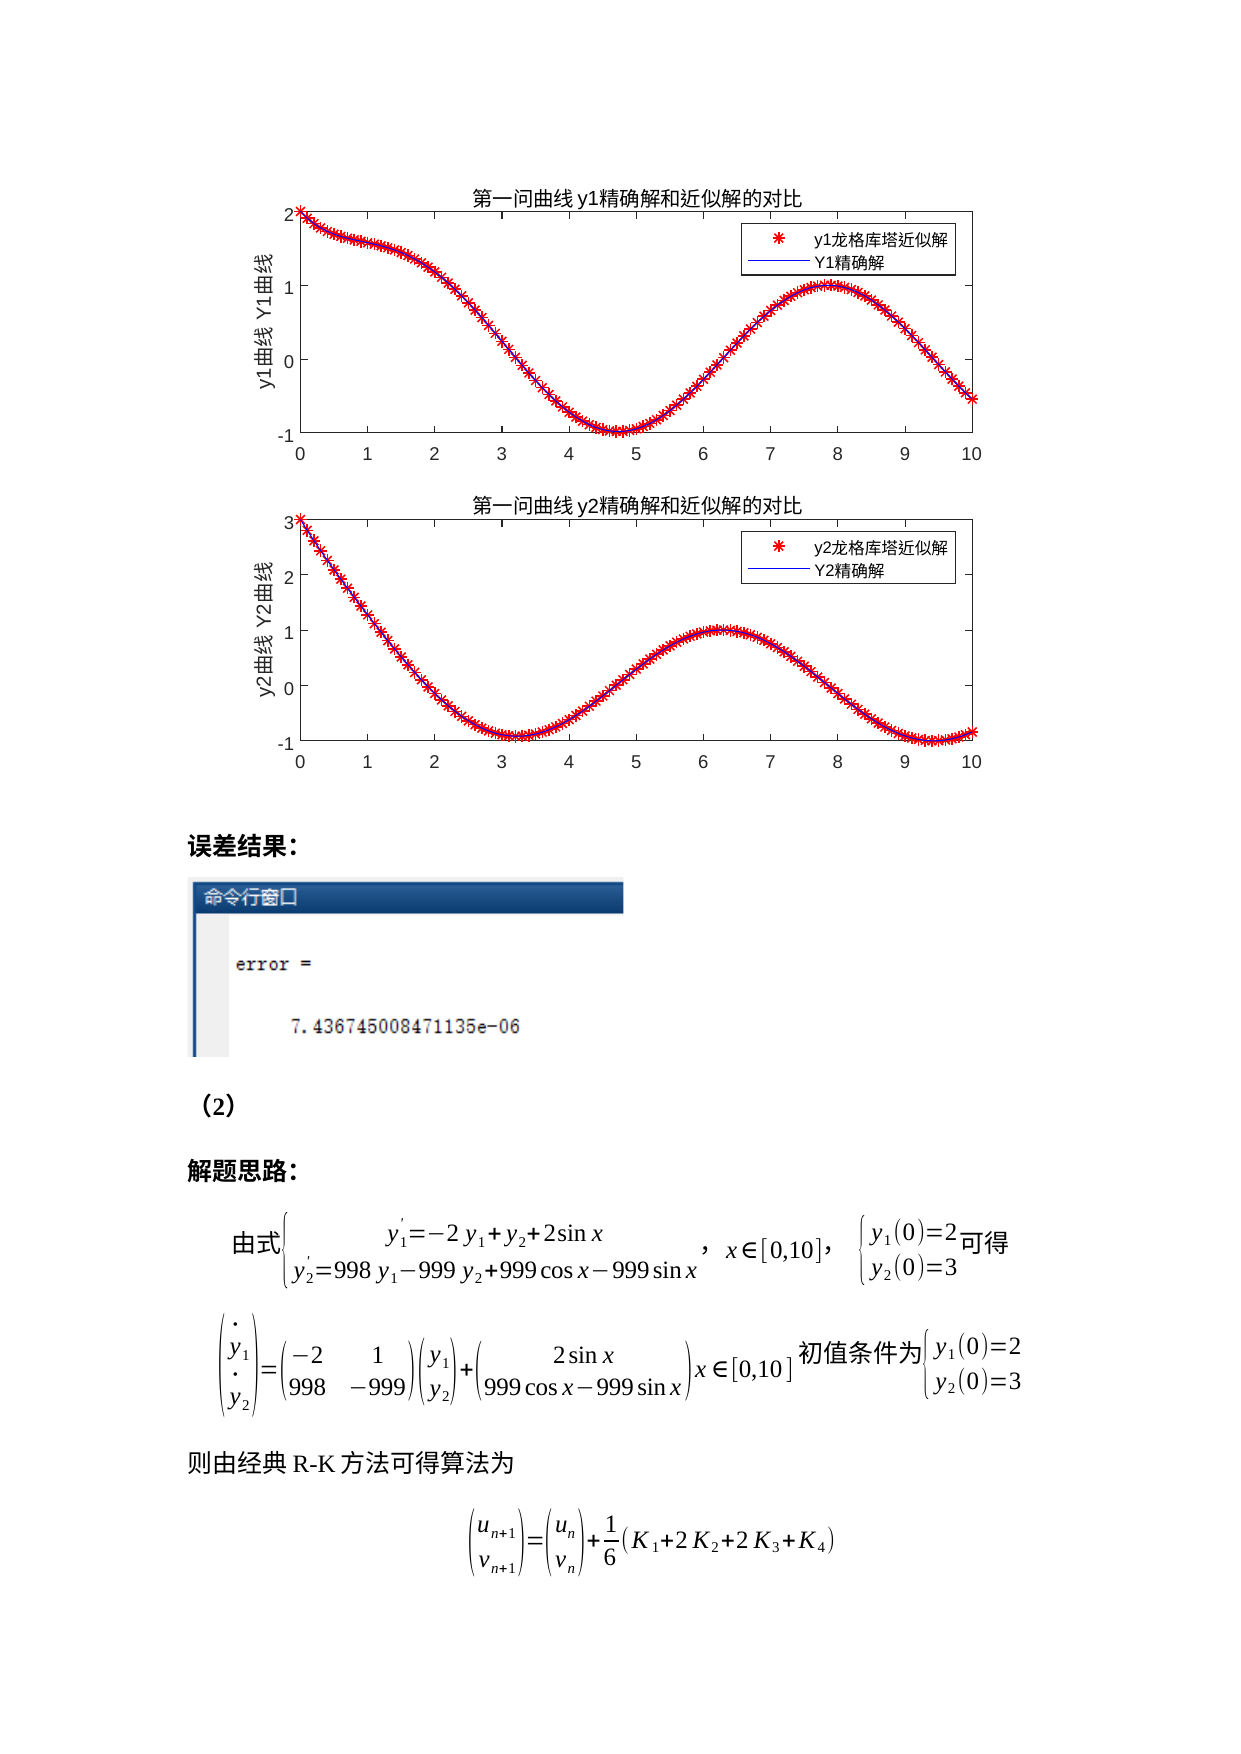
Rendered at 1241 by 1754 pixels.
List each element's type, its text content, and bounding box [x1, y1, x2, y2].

text 则由经典R-K方法可得算法为 [187, 1429, 1053, 1494]
text 误差结果： [187, 812, 1053, 877]
text 解题思路： [187, 1137, 1053, 1202]
text 由式，， 可得 初值条件为 [187, 1202, 1053, 1429]
picture [187, 877, 624, 1057]
text （2） [187, 1072, 1053, 1137]
